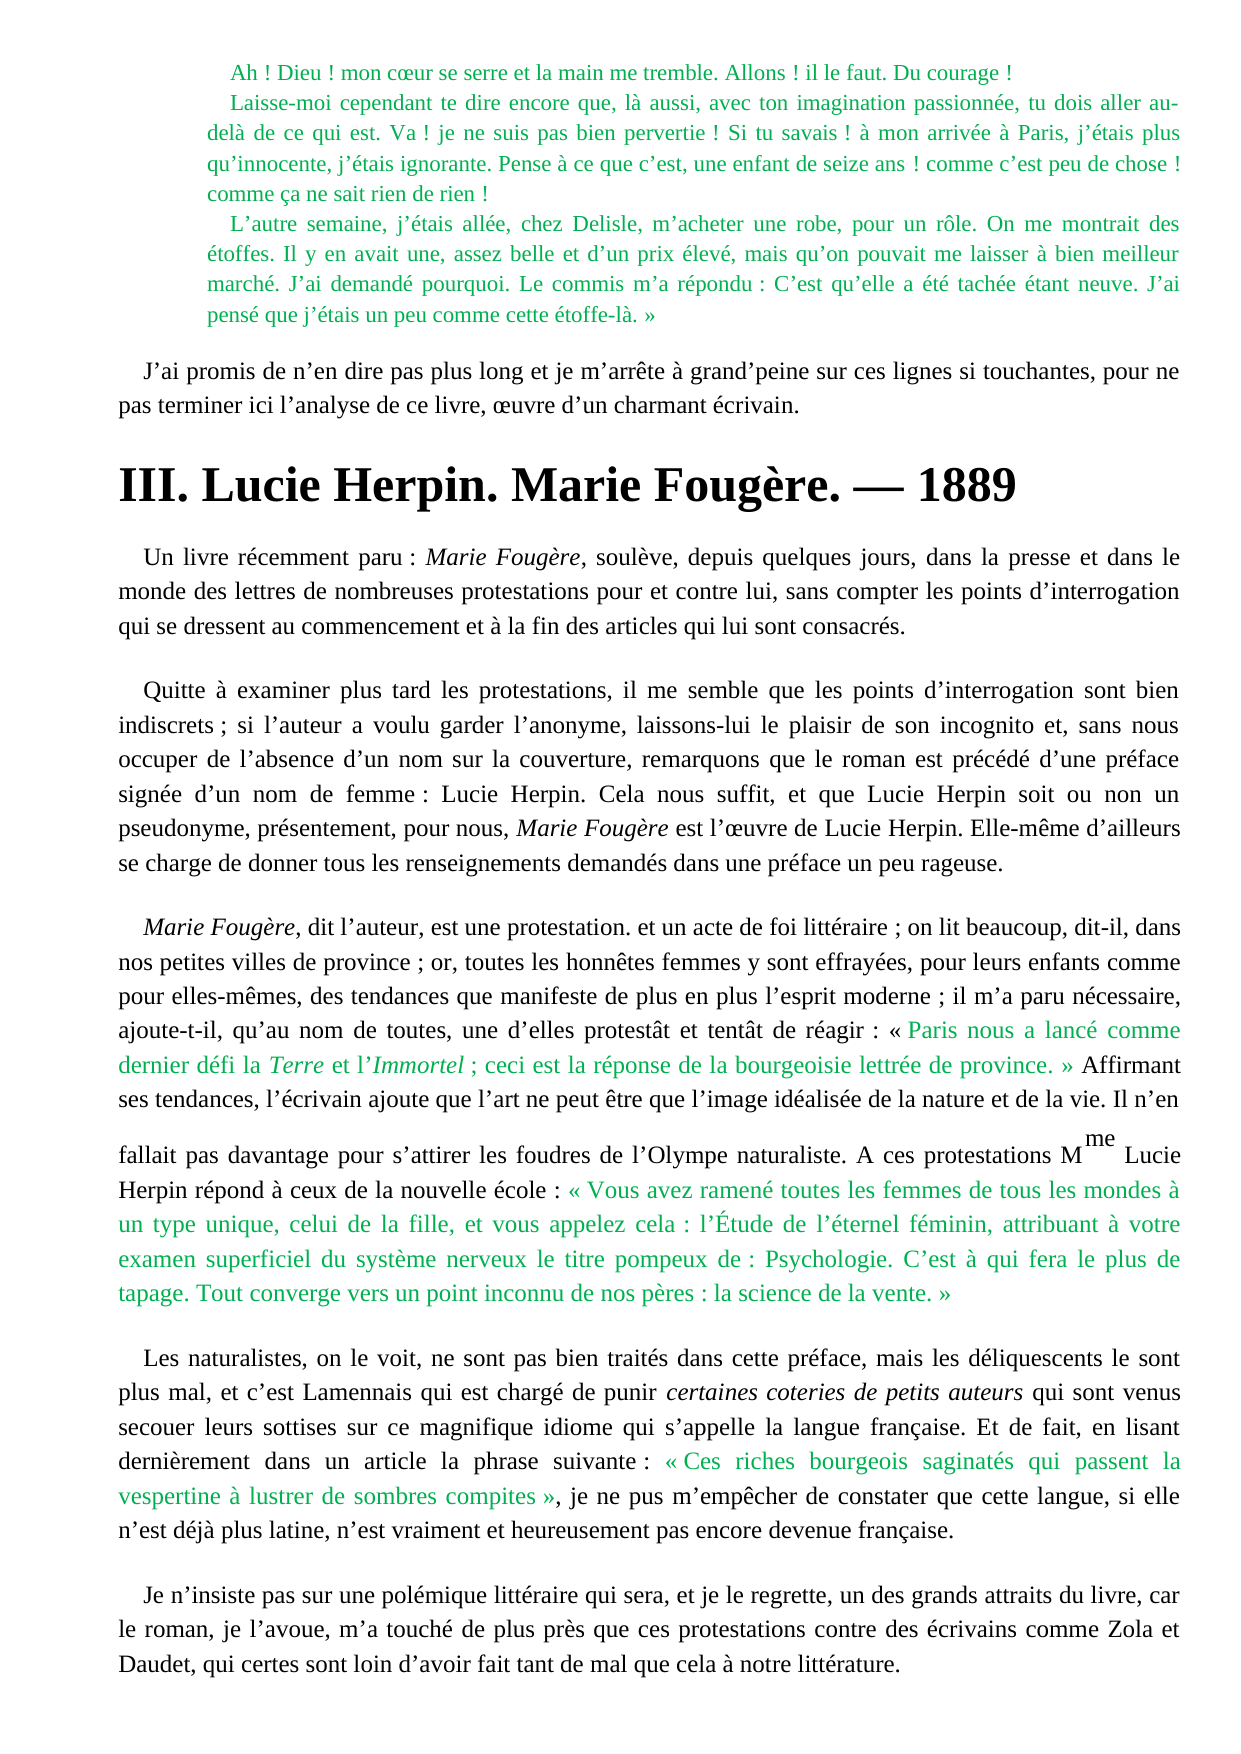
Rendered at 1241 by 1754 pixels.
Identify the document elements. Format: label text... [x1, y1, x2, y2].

text Ah ! Dieu ! mon cœur se serre et la main me tremble. Allons ! il le faut. Du courage ! [207, 59, 1181, 85]
text Quitte à examiner plus tard les protestations, il me semble que les points d’interrogation sont bien indiscrets ; si l’auteur a voulu garder l’anonyme, laissons-lui le plaisir de son incognito et, sans nous occuper de l’absence d’un nom sur la couverture, remarquons que le roman est précédé d’une préface signée d’un nom de femme : Lucie Herpin. Cela nous suffit, et que Lucie Herpin soit ou non un pseudonyme, présentement, pour nous, Marie Fougère est l’œuvre de Lucie Herpin. Elle-même d’ailleurs se charge de donner tous les renseignements demandés dans une préface un peu rageuse. [118, 675, 1181, 876]
text L’autre semaine, j’étais allée, chez Delisle, m’acheter une robe, pour un rôle. On me montrait des étoffes. Il y en avait une, assez belle et d’un prix élevé, mais qu’on pouvait me laisser à bien meilleur marché. J’ai demandé pourquoi. Le commis m’a répondu : C’est qu’elle a été tachée étant neuve. J’ai pensé que j’étais un peu comme cette étoffe-là. » [207, 210, 1181, 327]
subtitle III. Lucie Herpin. Marie Fougère. — 1889 [118, 455, 1181, 512]
text Un livre récemment paru : Marie Fougère, soulève, depuis quelques jours, dans la presse et dans le monde des lettres de nombreuses protestations pour et contre lui, sans compter les points d’interrogation qui se dressent au commencement et à la fin des articles qui lui sont consacrés. [118, 542, 1181, 639]
text Je n’insiste pas sur une polémique littéraire qui sera, et je le regrette, un des grands attraits du livre, car le roman, je l’avoue, m’a touché de plus près que ces protestations contre des écrivains comme Zola et Daudet, qui certes sont loin d’avoir fait tant de mal que cela à notre littérature. [118, 1580, 1181, 1678]
text Marie Fougère, dit l’auteur, est une protestation. et un acte de foi littéraire ; on lit beaucoup, dit-il, dans nos petites villes de province ; or, toutes les honnêtes femmes y sont effrayées, pour leurs enfants comme pour elles-mêmes, des tendances que manifeste de plus en plus l’esprit moderne ; il m’a paru nécessaire, ajoute-t-il, qu’au nom de toutes, une d’elles protestât et tentât de réagir : « Paris nous a lancé comme dernier défi la Terre et l’Immortel ; ceci est la réponse de la bourgeoisie lettrée de province. » Affirmant ses tendances, l’écrivain ajoute que l’art ne peut être que l’image idéalisée de la nature et de la vie. Il n’en fallait pas davantage pour s’attirer les foudres de l’Olympe naturaliste. A ces protestations Mme Lucie Herpin répond à ceux de la nouvelle école : « Vous avez ramené toutes les femmes de tous les mondes à un type unique, celui de la fille, et vous appelez cela : l’Étude de l’éternel féminin, attribuant à votre examen superficiel du système nerveux le titre pompeux de : Psychologie. C’est à qui fera le plus de tapage. Tout converge vers un point inconnu de nos pères : la science de la vente. » [118, 912, 1181, 1307]
text J’ai promis de n’en dire pas plus long et je m’arrête à grand’peine sur ces lignes si touchantes, pour ne pas terminer ici l’analyse de ce livre, œuvre d’un charmant écrivain. [118, 356, 1181, 419]
text Les naturalistes, on le voit, ne sont pas bien traités dans cette préface, mais les déliquescents le sont plus mal, et c’est Lamennais qui est chargé de punir certaines coteries de petits auteurs qui sont venus secouer leurs sottises sur ce magnifique idiome qui s’appelle la langue française. Et de fait, en lisant dernièrement dans un article la phrase suivante : « Ces riches bourgeois saginatés qui passent la vespertine à lustrer de sombres compites », je ne pus m’empêcher de constater que cette langue, si elle n’est déjà plus latine, n’est vraiment et heureusement pas encore devenue française. [118, 1343, 1181, 1544]
text Laisse-moi cependant te dire encore que, là aussi, avec ton imagination passionnée, tu dois aller au-delà de ce qui est. Va ! je ne suis pas bien pervertie ! Si tu savais ! à mon arrivée à Paris, j’étais plus qu’innocente, j’étais ignorante. Pense à ce que c’est, une enfant de seize ans ! comme c’est peu de chose ! comme ça ne sait rien de rien ! [207, 89, 1181, 206]
